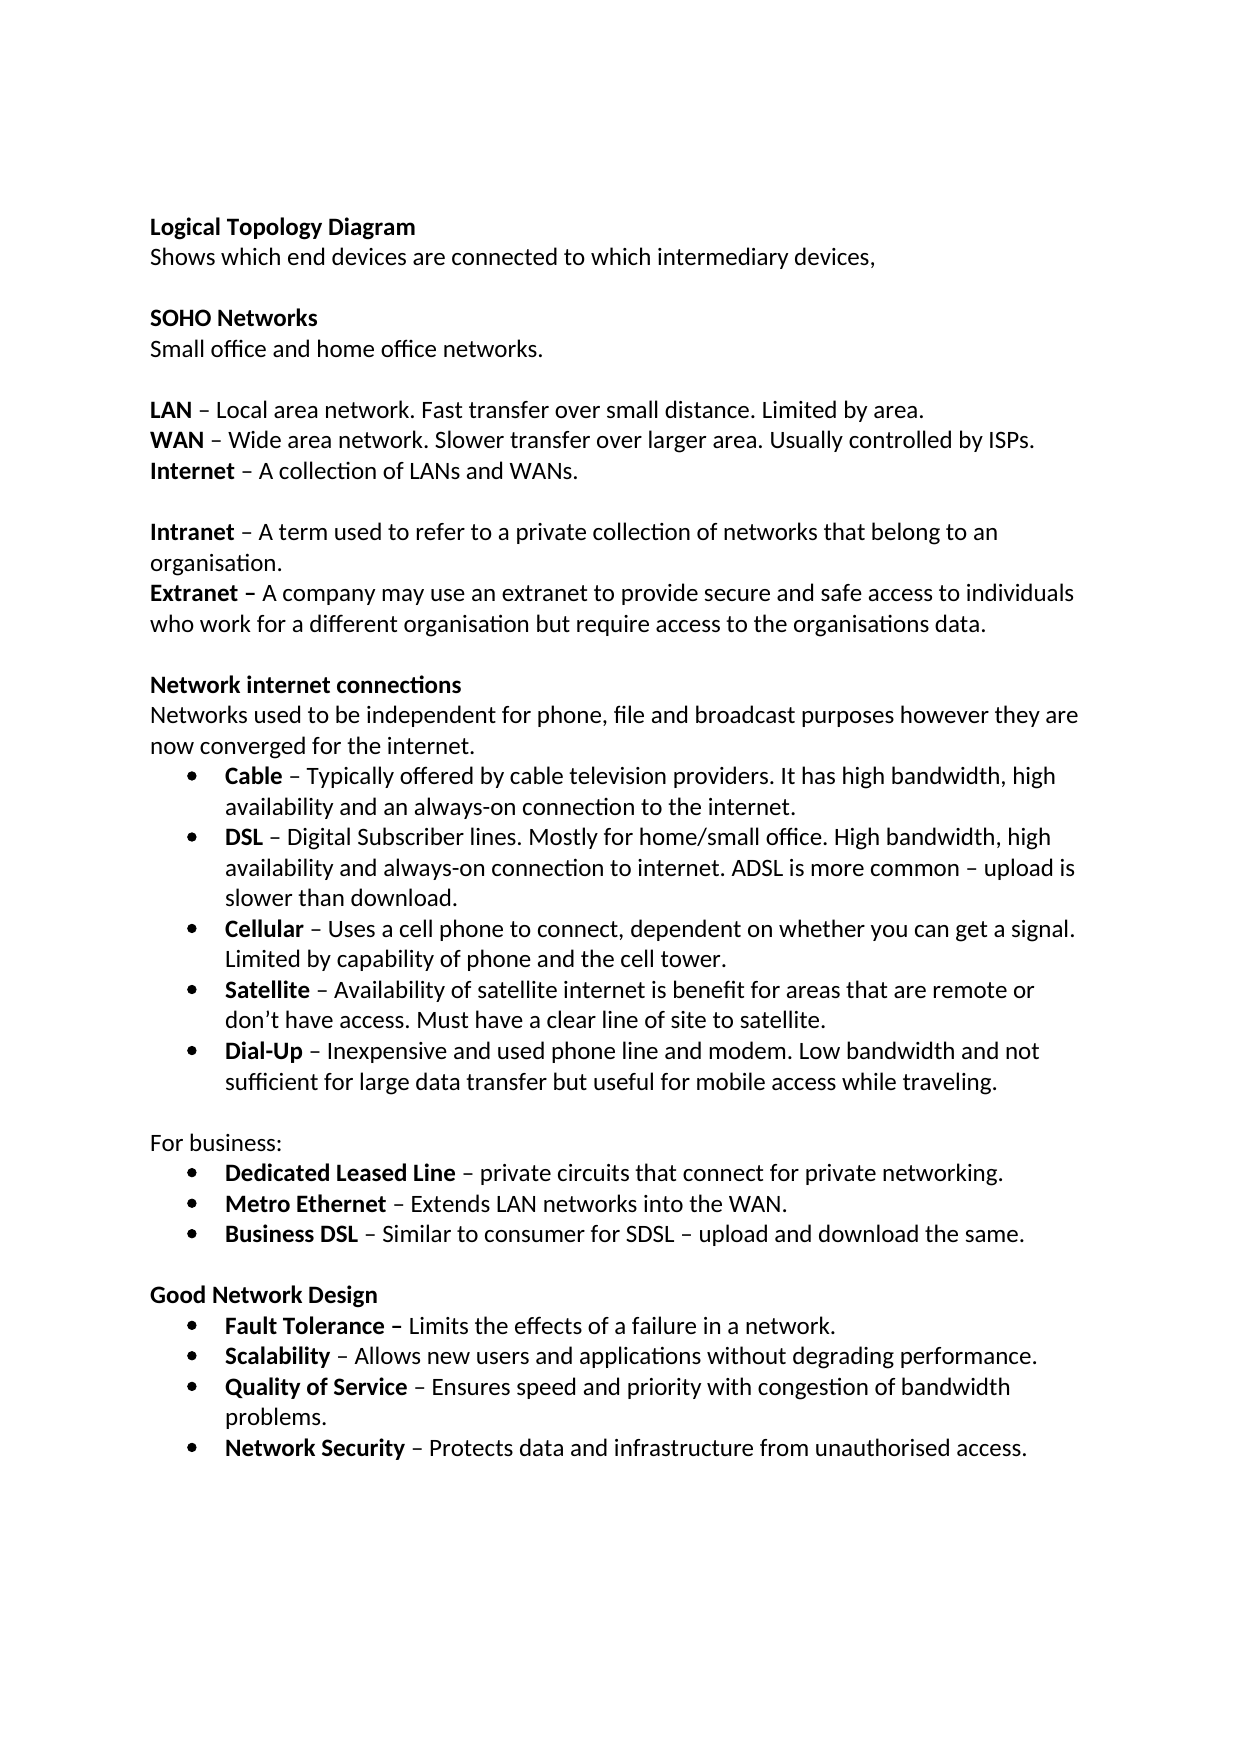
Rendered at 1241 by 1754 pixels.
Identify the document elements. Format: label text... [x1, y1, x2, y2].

list Scalability – Allows new users and applications without degrading performance. [187, 1340, 1090, 1371]
text SOHO Networks [150, 303, 1090, 333]
list Network Security – Protects data and infrastructure from unauthorised access. [187, 1432, 1090, 1462]
text LAN – Local area network. Fast transfer over small distance. Limited by area. [150, 394, 1090, 425]
text Networks used to be independent for phone, file and broadcast purposes however they are now converged for the internet. [150, 699, 1090, 760]
text Small office and home office networks. [150, 333, 1090, 364]
list Business DSL – Similar to consumer for SDSL – upload and download the same. [187, 1218, 1090, 1249]
text Network internet connections [150, 669, 1090, 699]
list DSL – Digital Subscriber lines. Mostly for home/small office. High bandwidth, high availability and always-on connection to internet. ADSL is more common – upload is slower than download. [187, 821, 1090, 913]
list Dial-Up – Inexpensive and used phone line and modem. Low bandwidth and not sufficient for large data transfer but useful for mobile access while traveling. [187, 1035, 1090, 1096]
text Extranet – A company may use an extranet to provide secure and safe access to individuals who work for a different organisation but require access to the organisations data. [150, 577, 1090, 638]
list Dedicated Leased Line – private circuits that connect for private networking. [187, 1157, 1090, 1188]
list Satellite – Availability of satellite internet is benefit for areas that are remote or don’t have access. Must have a clear line of site to satellite. [187, 974, 1090, 1035]
list Cable – Typically offered by cable television providers. It has high bandwidth, high availability and an always-on connection to the internet. [187, 760, 1090, 821]
list Quality of Service – Ensures speed and priority with congestion of bandwidth problems. [187, 1371, 1090, 1432]
text Internet – A collection of LANs and WANs. [150, 455, 1090, 486]
list Cellular – Uses a cell phone to connect, dependent on whether you can get a signal. Limited by capability of phone and the cell tower. [187, 913, 1090, 974]
text Intranet – A term used to refer to a private collection of networks that belong to an organisation. [150, 516, 1090, 577]
text Shows which end devices are connected to which intermediary devices, [150, 242, 1090, 272]
text Good Network Design [150, 1279, 1090, 1310]
list Fault Tolerance – Limits the effects of a failure in a network. [187, 1310, 1090, 1340]
text Logical Topology Diagram [150, 211, 1090, 242]
text For business: [150, 1127, 1090, 1157]
list Metro Ethernet – Extends LAN networks into the WAN. [187, 1188, 1090, 1218]
text WAN – Wide area network. Slower transfer over larger area. Usually controlled by ISPs. [150, 425, 1090, 455]
